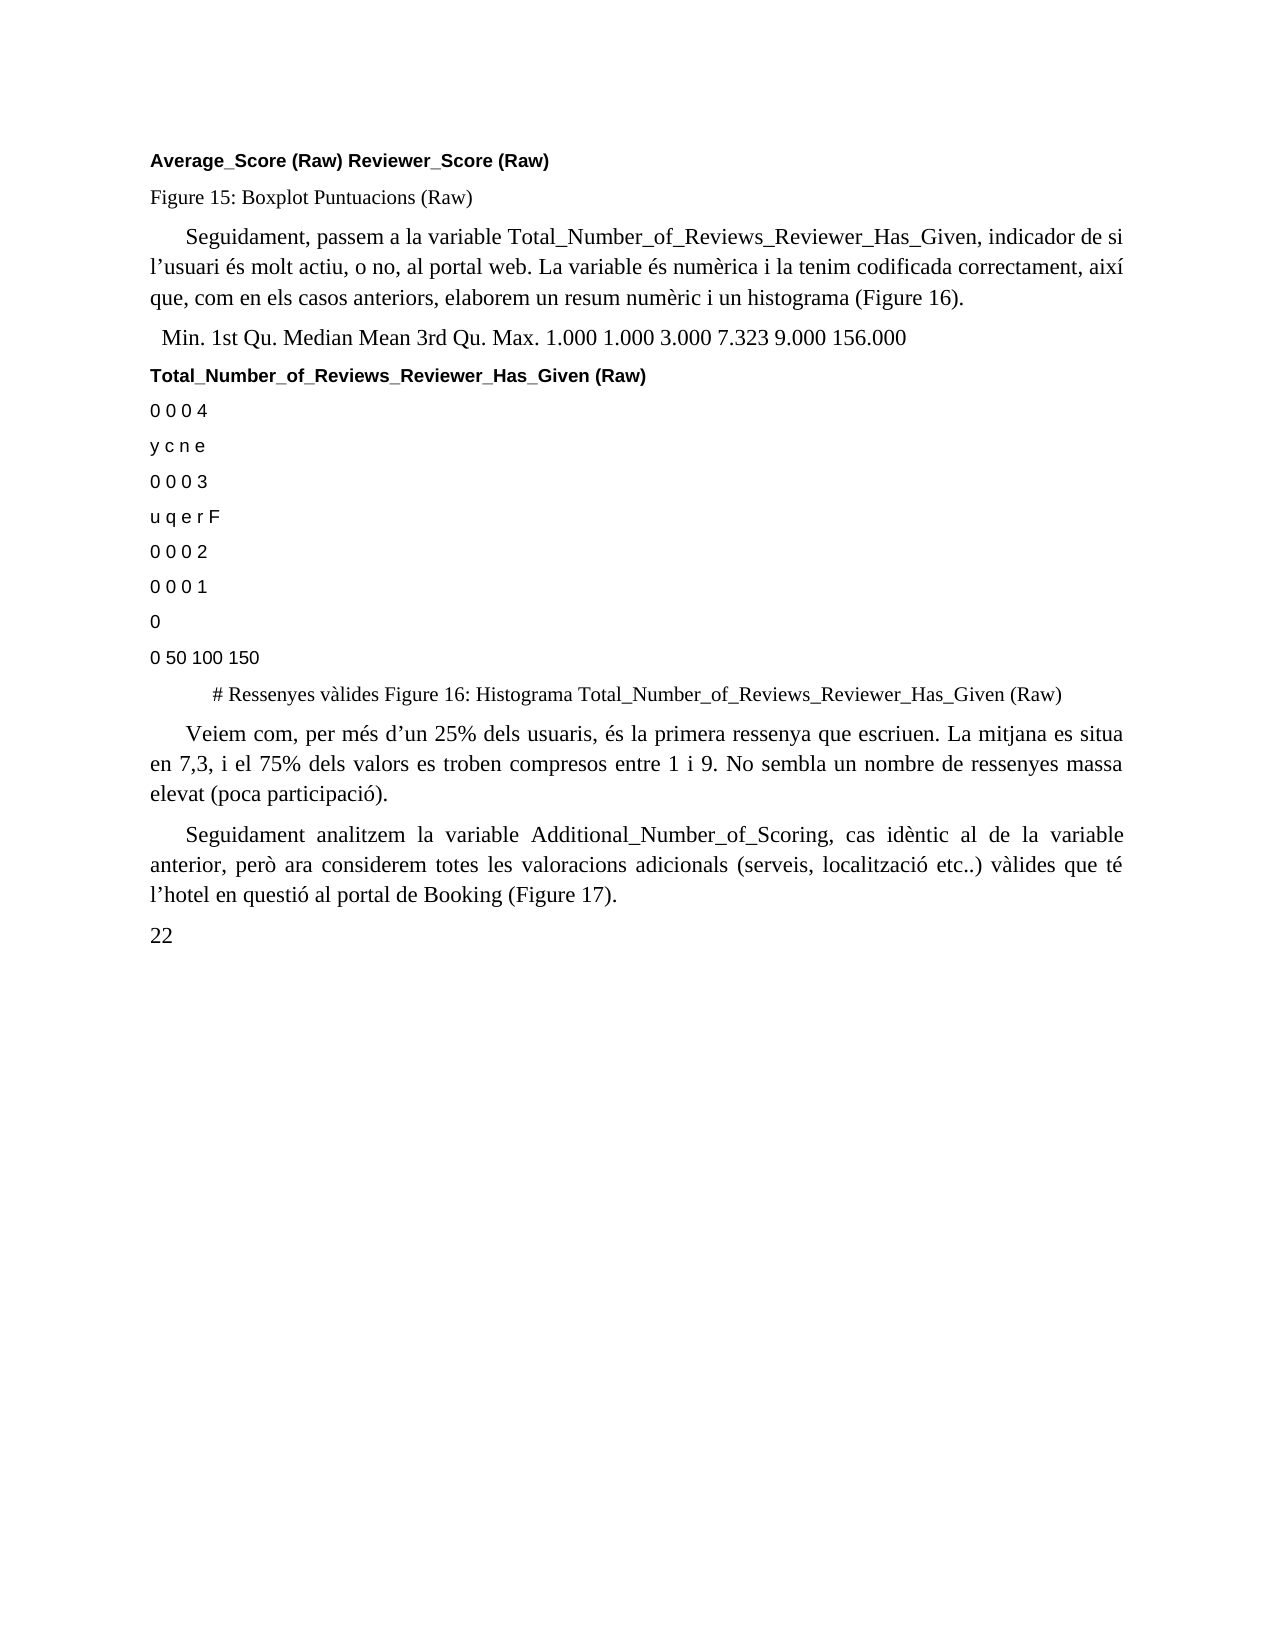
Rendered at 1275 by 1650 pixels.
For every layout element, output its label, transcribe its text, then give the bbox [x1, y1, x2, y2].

text 22 [150, 922, 1125, 948]
text Figure 15: Boxplot Puntuacions (Raw) [150, 185, 1125, 209]
text Seguidament analitzem la variable Additional_Number_of_Scoring, cas idèntic al de la variable anterior, però ara considerem totes les valoracions adicionals (serveis, localització etc..) vàlides que té l’hotel en questió al portal de Booking (Figure 17). [150, 821, 1125, 908]
text # Ressenyes vàlides Figure 16: Histograma Total_Number_of_Reviews_Reviewer_Has_Given (Raw) [150, 682, 1125, 706]
text 0 50 100 150 [150, 647, 1125, 668]
text Total_Number_of_Reviews_Reviewer_Has_Given (Raw) [150, 365, 1125, 386]
text 0 0 0 4 [150, 400, 1125, 422]
text Average_Score (Raw) Reviewer_Score (Raw) [150, 150, 1125, 172]
text Veiem com, per més d’un 25% dels usuaris, és la primera ressenya que escriuen. La mitjana es situa en 7,3, i el 75% dels valors es troben compresos entre 1 i 9. No sembla un nombre de ressenyes massa elevat (poca participació). [150, 720, 1125, 807]
text 0 0 0 1 [150, 576, 1125, 598]
text Seguidament, passem a la variable Total_Number_of_Reviews_Reviewer_Has_Given, indicador de si l’usuari és molt actiu, o no, al portal web. La variable és numèrica i la tenim codificada correctament, així que, com en els casos anteriors, elaborem un resum numèric i un histograma (Figure 16). [150, 223, 1125, 310]
text Min. 1st Qu. Median Mean 3rd Qu. Max. 1.000 1.000 3.000 7.323 9.000 156.000 [150, 324, 1125, 351]
text u q e r F [150, 506, 1125, 527]
text 0 0 0 2 [150, 541, 1125, 562]
text y c n e [150, 435, 1125, 457]
text 0 0 0 3 [150, 471, 1125, 492]
text 0 [150, 611, 1125, 633]
